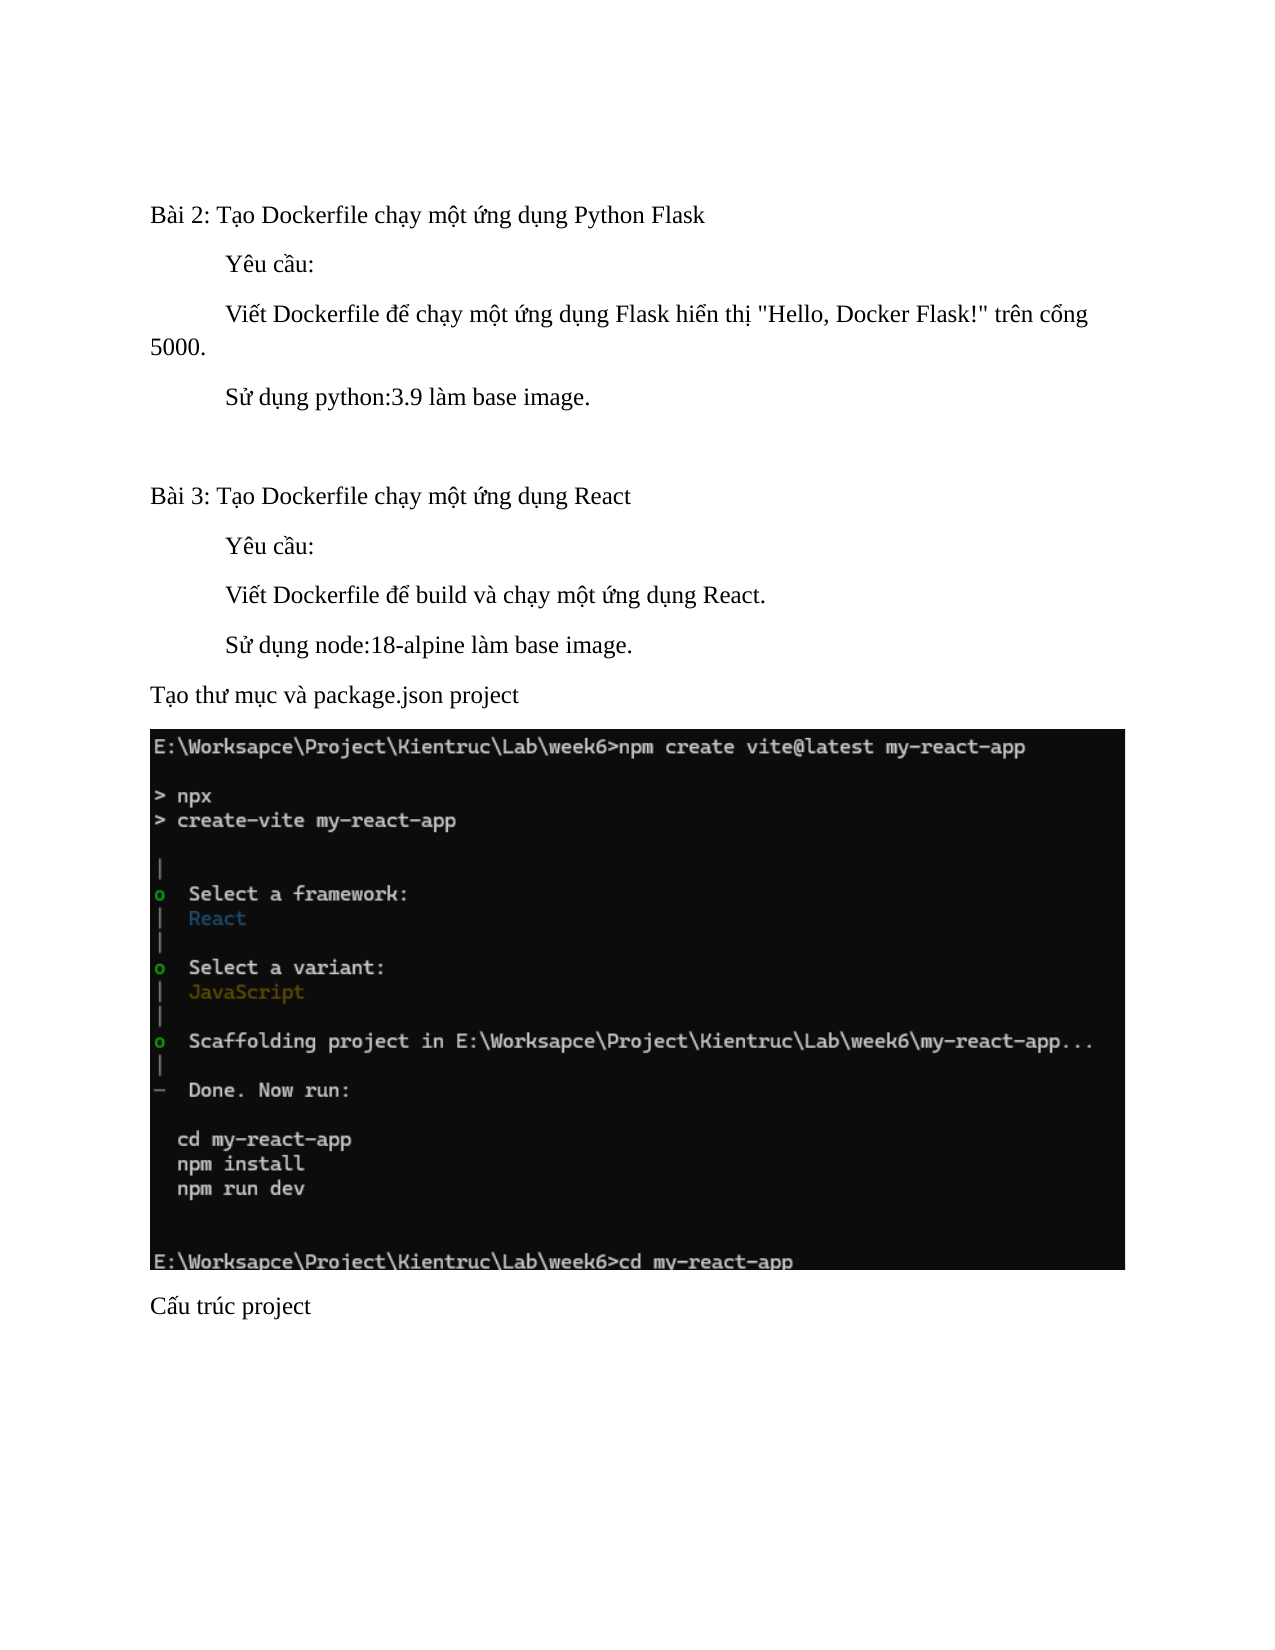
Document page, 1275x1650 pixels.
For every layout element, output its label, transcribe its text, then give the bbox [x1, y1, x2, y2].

text Viết Dockerfile để chạy một ứng dụng Flask hiển thị "Hello, Docker Flask!" trên cổng 5000. [150, 299, 1125, 361]
text Sử dụng node:18-alpine làm base image. [150, 630, 1125, 659]
text Cấu trúc project [150, 1291, 1125, 1319]
text Bài 2: Tạo Dockerfile chạy một ứng dụng Python Flask [150, 200, 1125, 228]
picture [150, 729, 1125, 1270]
text Yêu cầu: [150, 531, 1125, 559]
text Viết Dockerfile để build và chạy một ứng dụng React. [150, 581, 1125, 609]
text Bài 3: Tạo Dockerfile chạy một ứng dụng React [150, 481, 1125, 510]
text Tạo thư mục và package.json project [150, 680, 1125, 709]
text Sử dụng python:3.9 làm base image. [150, 382, 1125, 411]
text Yêu cầu: [150, 249, 1125, 278]
